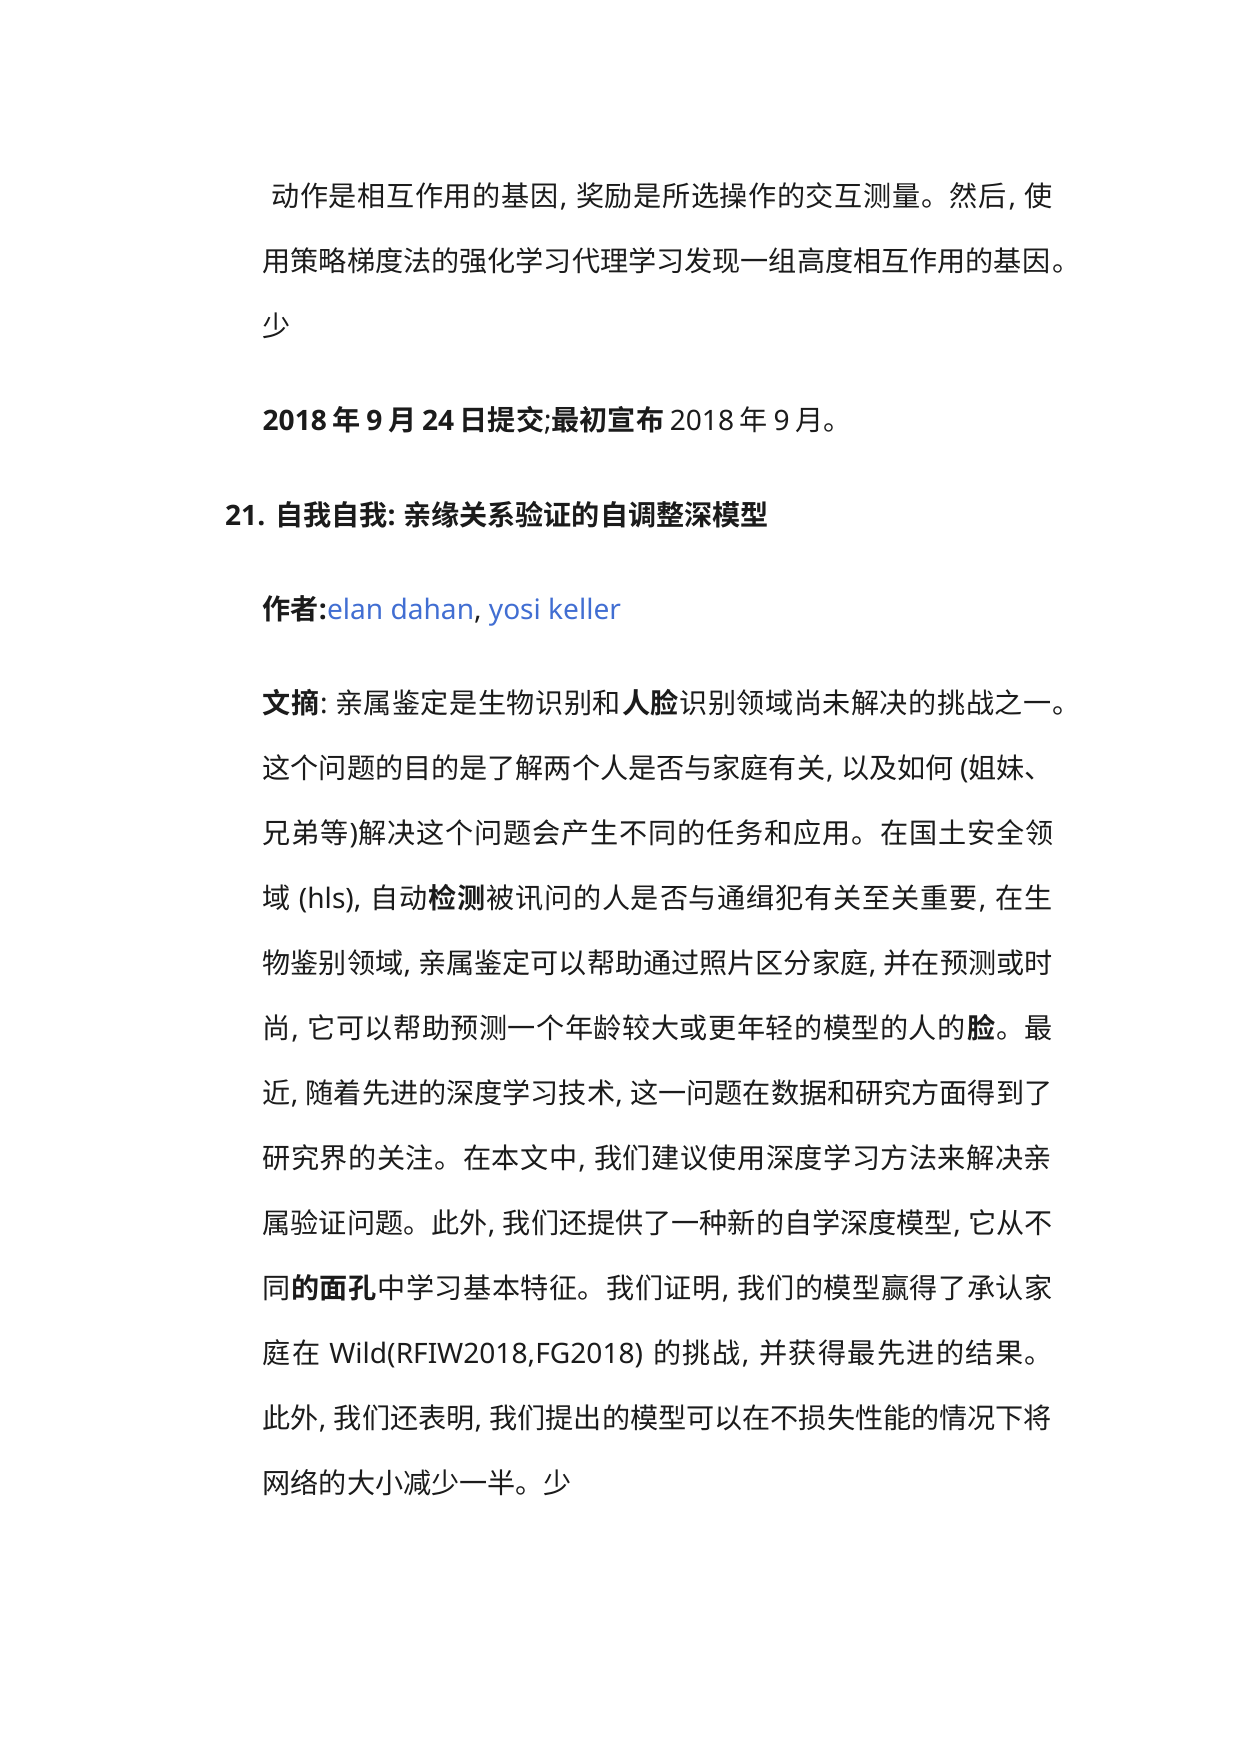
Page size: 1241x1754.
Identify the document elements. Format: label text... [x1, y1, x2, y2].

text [262, 162, 1053, 357]
text 文摘: 亲属鉴定是生物识别和人脸识别领域尚未解决的挑战之一。这个问题的目的是了解两个人是否与家庭有关, 以及如何 (姐妹、兄弟等)解决这个问题会产生不同的任务和应用。在国土安全领域 (hls), 自动检测被讯问的人是否与通缉犯有关至关重要, 在生物鉴别领域, 亲属鉴定可以帮助通过照片区分家庭, 并在预测或时尚, 它可以帮助预测一个年龄较大或更年轻的模型的人的脸。最近, 随着先进的深度学习技术, 这一问题在数据和研究方面得到了研究界的关注。在本文中, 我们建议使用深度学习方法来解决亲属验证问题。此外, 我们还提供了一种新的自学深度模型, 它从不同的面孔中学习基本特征。我们证明, 我们的模型赢得了承认家庭在 Wild(RFIW2018,FG2018) 的挑战, 并获得最先进的结果。此外, 我们还表明, 我们提出的模型可以在不损失性能的情况下将网络的大小减少一半。少 [262, 669, 1053, 1514]
text 作者:elan dahan, yosi keller [262, 574, 1053, 639]
list 自我自我: 亲缘关系验证的自调整深模型 [225, 480, 1053, 545]
text 2018年9月24日提交;最初宣布2018年9月。 [262, 386, 1053, 451]
